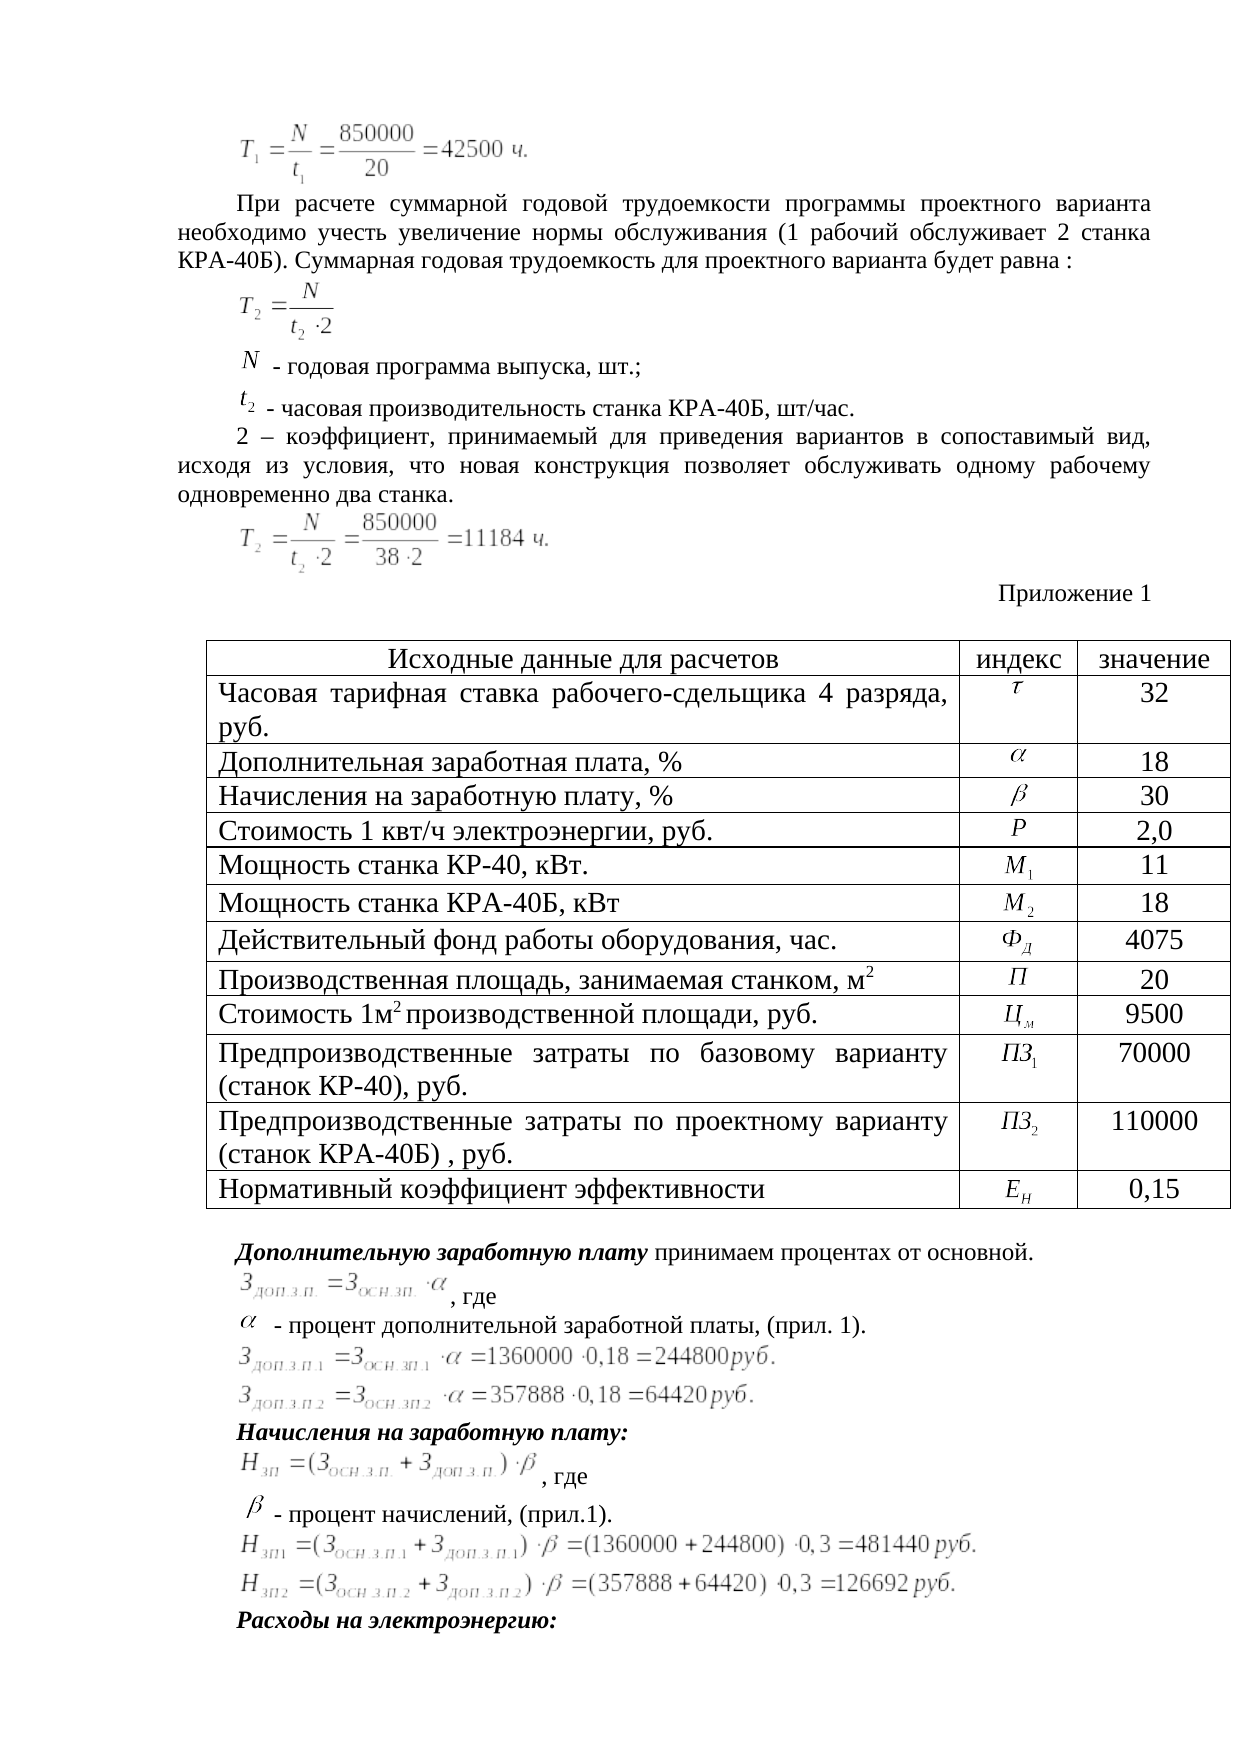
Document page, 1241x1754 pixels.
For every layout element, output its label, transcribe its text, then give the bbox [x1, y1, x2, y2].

text , где [177, 1266, 1152, 1310]
table_cell Нормативный коэффициент эффективности [207, 1171, 959, 1207]
table_cell 30 [1078, 778, 1230, 812]
table_cell 4075 [1078, 922, 1230, 961]
table_cell 2,0 [1078, 813, 1230, 846]
table_cell [960, 778, 1077, 812]
table_cell [960, 885, 1077, 921]
text Дополнительную заработную плату принимаем процентах от основной. [177, 1237, 1152, 1266]
text - процент дополнительной заработной платы, (прил. 1). [177, 1310, 1152, 1339]
text 2 – коэффициент, принимаемый для приведения вариантов в сопоставимый вид, исходя из условия, что новая конструкция позволяет обслуживать одному рабочему одновременно два станка. [177, 421, 1152, 508]
table_header значение [1078, 641, 1230, 674]
table_header индекс [960, 641, 1077, 674]
table_cell [960, 922, 1077, 961]
table_cell 0,15 [1078, 1171, 1230, 1207]
table_cell Дополнительная заработная плата, % [207, 744, 959, 777]
text Приложение 1 [158, 578, 1152, 606]
text - годовая программа выпуска, шт.; [177, 344, 1152, 380]
table_cell Мощность станка КРА-40Б, кВт [207, 885, 959, 921]
table_cell [960, 848, 1077, 884]
table_cell Действительный фонд работы оборудования, час. [207, 922, 959, 961]
table_cell [960, 1171, 1077, 1207]
table_cell Стоимость 1м2 производственной площади, руб. [207, 996, 959, 1034]
table_cell [960, 1103, 1077, 1170]
table_cell 32 [1078, 676, 1230, 743]
table_cell 70000 [1078, 1035, 1230, 1102]
table_cell [960, 813, 1077, 846]
table_cell 20 [1078, 962, 1230, 995]
table_cell Производственная площадь, занимаемая станком, м2 [207, 962, 959, 995]
table_cell [960, 744, 1077, 777]
table_header Исходные данные для расчетов [207, 641, 959, 674]
text - процент начислений, (прил.1). [177, 1490, 1152, 1528]
table_cell Начисления на заработную плату, % [207, 778, 959, 812]
text , где [177, 1446, 1152, 1490]
table_cell 18 [1078, 744, 1230, 777]
table_cell 110000 [1078, 1103, 1230, 1170]
table_cell 18 [1078, 885, 1230, 921]
table_cell Предпроизводственные затраты по базовому варианту (станок КР-40), руб. [207, 1035, 959, 1102]
table_cell Предпроизводственные затраты по проектному варианту (станок КРА-40Б) , руб. [207, 1103, 959, 1170]
table_cell [960, 676, 1077, 743]
table_cell [960, 962, 1077, 995]
table_cell 9500 [1078, 996, 1230, 1034]
text Расходы на электроэнергию: [177, 1605, 1152, 1634]
table_cell [960, 996, 1077, 1034]
table_cell Часовая тарифная ставка рабочего-сдельщика 4 разряда, руб. [207, 676, 959, 743]
text Начисления на заработную плату: [177, 1417, 1152, 1446]
text - часовая производительность станка КРА-40Б, шт/час. [177, 380, 1152, 421]
table_cell 11 [1078, 848, 1230, 884]
table_cell [960, 1035, 1077, 1102]
table_cell Стоимость 1 квт/ч электроэнергии, руб. [207, 813, 959, 846]
table_cell Мощность станка КР-40, кВт. [207, 848, 959, 884]
